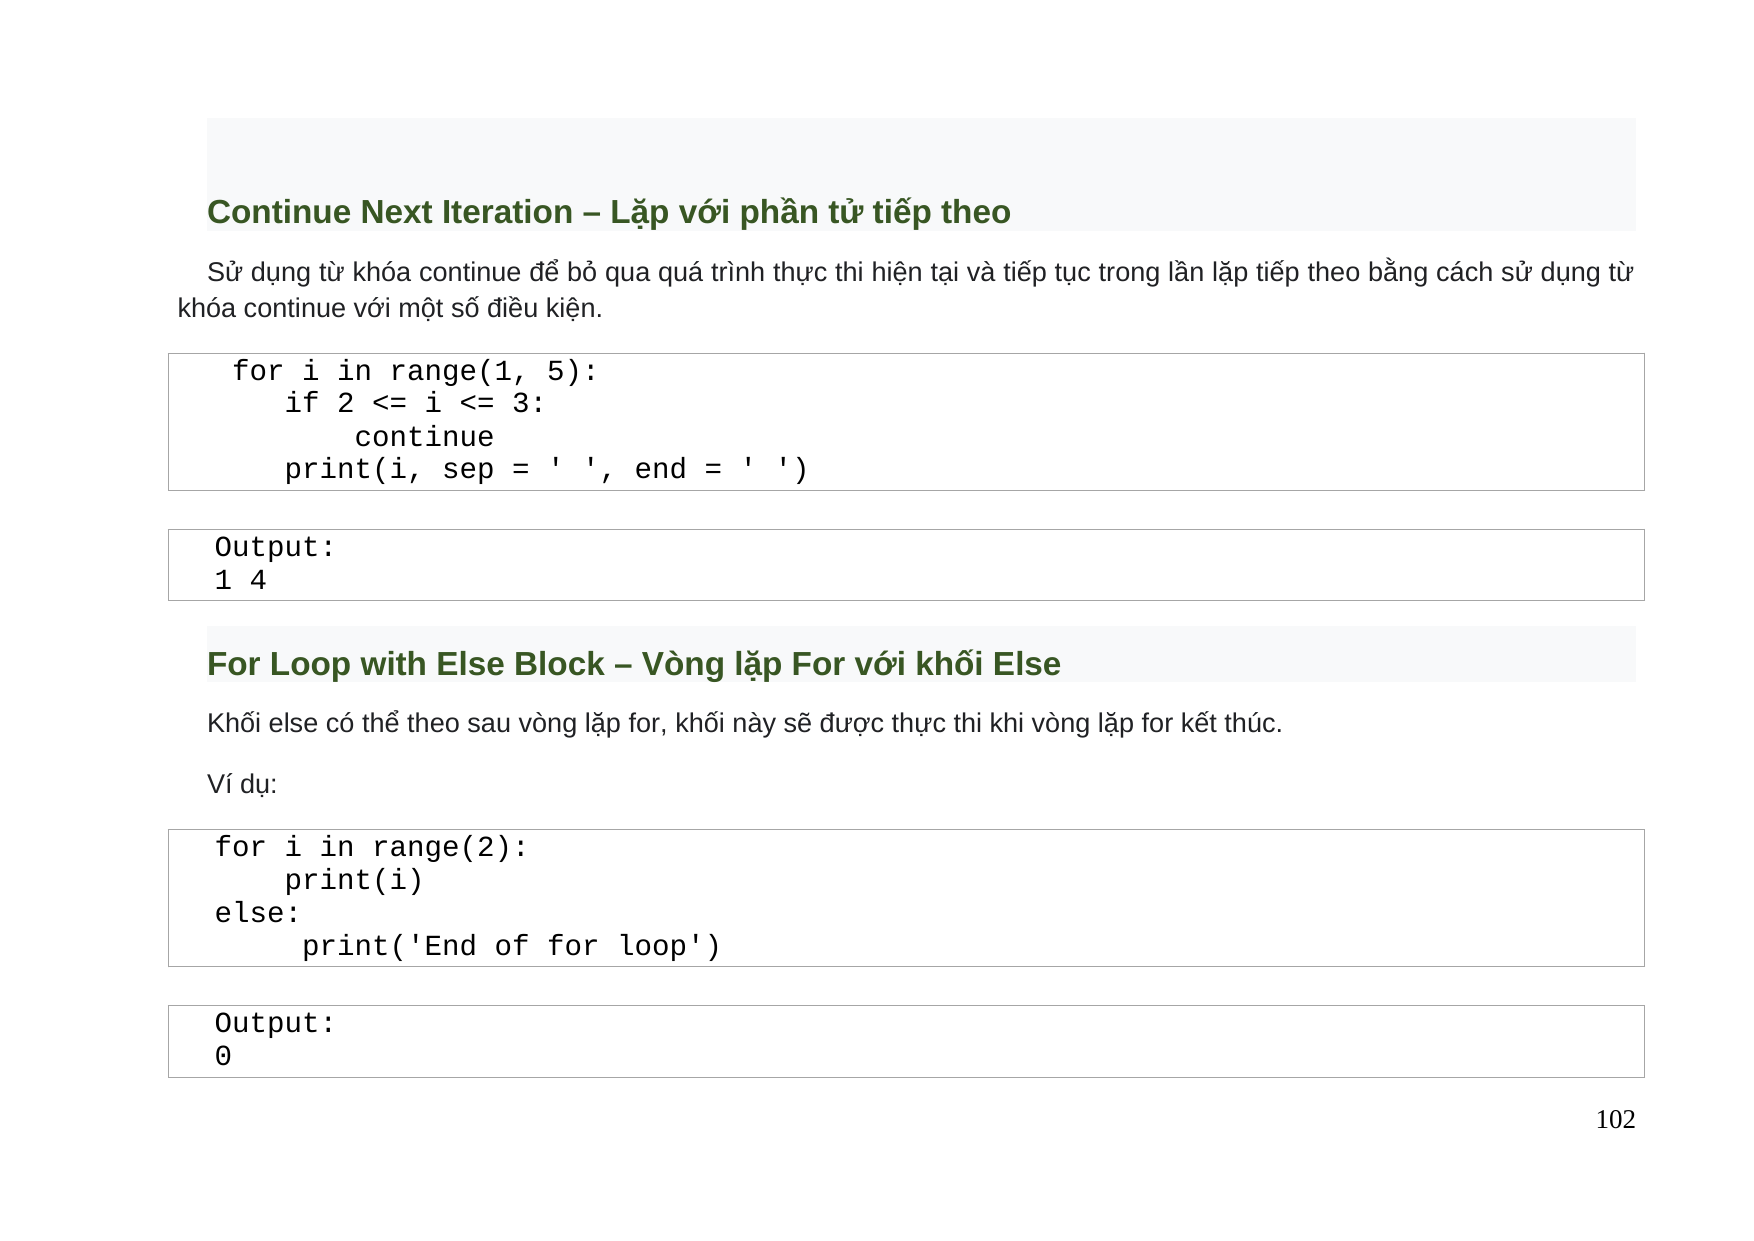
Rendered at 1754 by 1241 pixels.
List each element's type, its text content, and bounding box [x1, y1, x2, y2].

text 0 [169, 1038, 1644, 1077]
text Continue Next Iteration – Lặp với phần tử tiếp theo [207, 174, 1636, 231]
text Sử dụng từ khóa continue để bỏ qua quá trình thực thi hiện tại và tiếp tục trong lần lặp tiếp theo bằng cách sử dụng từ khóa continue với một số điều kiện. [177, 256, 1636, 323]
text Khối else có thể theo sau vòng lặp for, khối này sẽ được thực thi khi vòng lặp for kết thúc. [177, 707, 1636, 738]
text print(i) [177, 865, 1636, 898]
text print(i, sep = ' ', end = ' ') [169, 452, 1644, 490]
text For Loop with Else Block – Vòng lặp For với khối Else [207, 626, 1636, 682]
text Output: [169, 1006, 1644, 1038]
text for i in range(2): [169, 830, 1644, 865]
text for i in range(1, 5): [169, 354, 1644, 389]
text print('End of for loop') [169, 928, 1644, 966]
text if 2 <= i <= 3: [177, 389, 1636, 422]
text continue [177, 422, 1636, 452]
text else: [177, 898, 1636, 928]
text 1 4 [169, 562, 1644, 600]
text Ví dụ: [177, 768, 1636, 799]
text Output: [169, 530, 1644, 562]
